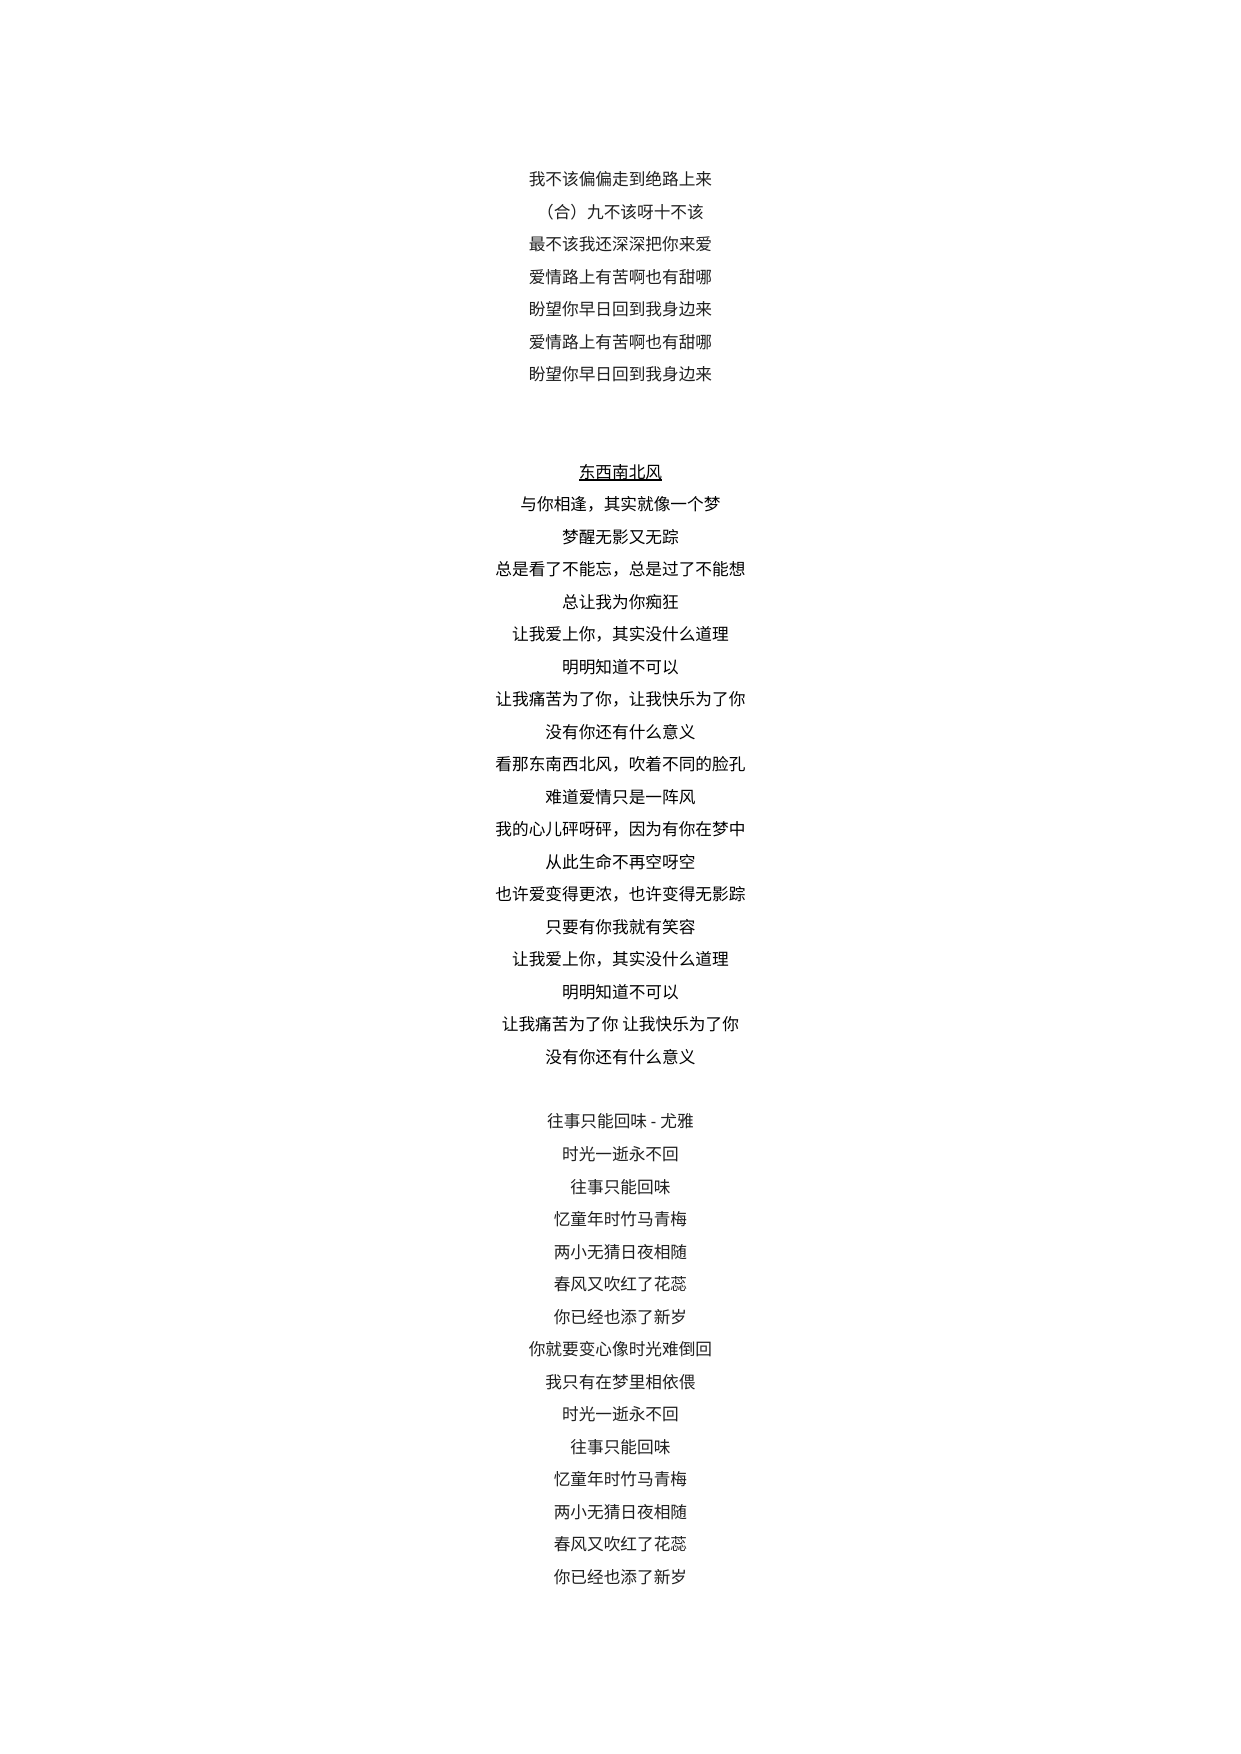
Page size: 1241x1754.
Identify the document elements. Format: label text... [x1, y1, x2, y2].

text 爱情路上有苦啊也有甜哪 [187, 324, 1053, 357]
text 爱情路上有苦啊也有甜哪 [187, 259, 1053, 292]
text 你就要变心像时光难倒回 [187, 1332, 1053, 1364]
text 时光一逝永不回 [187, 1137, 1053, 1169]
text 盼望你早日回到我身边来 [187, 292, 1053, 324]
text 你已经也添了新岁 [187, 1299, 1053, 1332]
text 忆童年时竹马青梅 [187, 1202, 1053, 1234]
text 我不该偏偏走到绝路上来 [187, 162, 1053, 194]
text 春风又吹红了花蕊 [187, 1267, 1053, 1299]
text 往事只能回味 - 尤雅 [187, 1104, 1053, 1137]
text 我只有在梦里相依偎 [187, 1364, 1053, 1397]
text （合）九不该呀十不该 [187, 194, 1053, 227]
text 往事只能回味 [187, 1429, 1053, 1462]
text 两小无猜日夜相随 [187, 1494, 1053, 1527]
text 东西南北风 与你相逢，其实就像一个梦 梦醒无影又无踪 总是看了不能忘，总是过了不能想 总让我为你痴狂 让我爱上你，其实没什么道理 明明知道不可以 让我痛苦为了你，让我快乐为了你 没有你还有什么意义 看那东南西北风，吹着不同的脸孔 难道爱情只是一阵风 我的心儿砰呀砰，因为有你在梦中 从此生命不再空呀空 也许爱变得更浓，也许变得无影踪 只要有你我就有笑容 让我爱上你，其实没什么道理 明明知道不可以 让我痛苦为了你 让我快乐为了你 没有你还有什么意义 [187, 454, 1053, 1072]
text 你已经也添了新岁 [187, 1559, 1053, 1592]
text 盼望你早日回到我身边来 [187, 357, 1053, 389]
text 时光一逝永不回 [187, 1397, 1053, 1429]
text 春风又吹红了花蕊 [187, 1527, 1053, 1559]
text 两小无猜日夜相随 [187, 1234, 1053, 1267]
text 往事只能回味 [187, 1169, 1053, 1202]
text 忆童年时竹马青梅 [187, 1462, 1053, 1494]
text 最不该我还深深把你来爱 [187, 227, 1053, 259]
